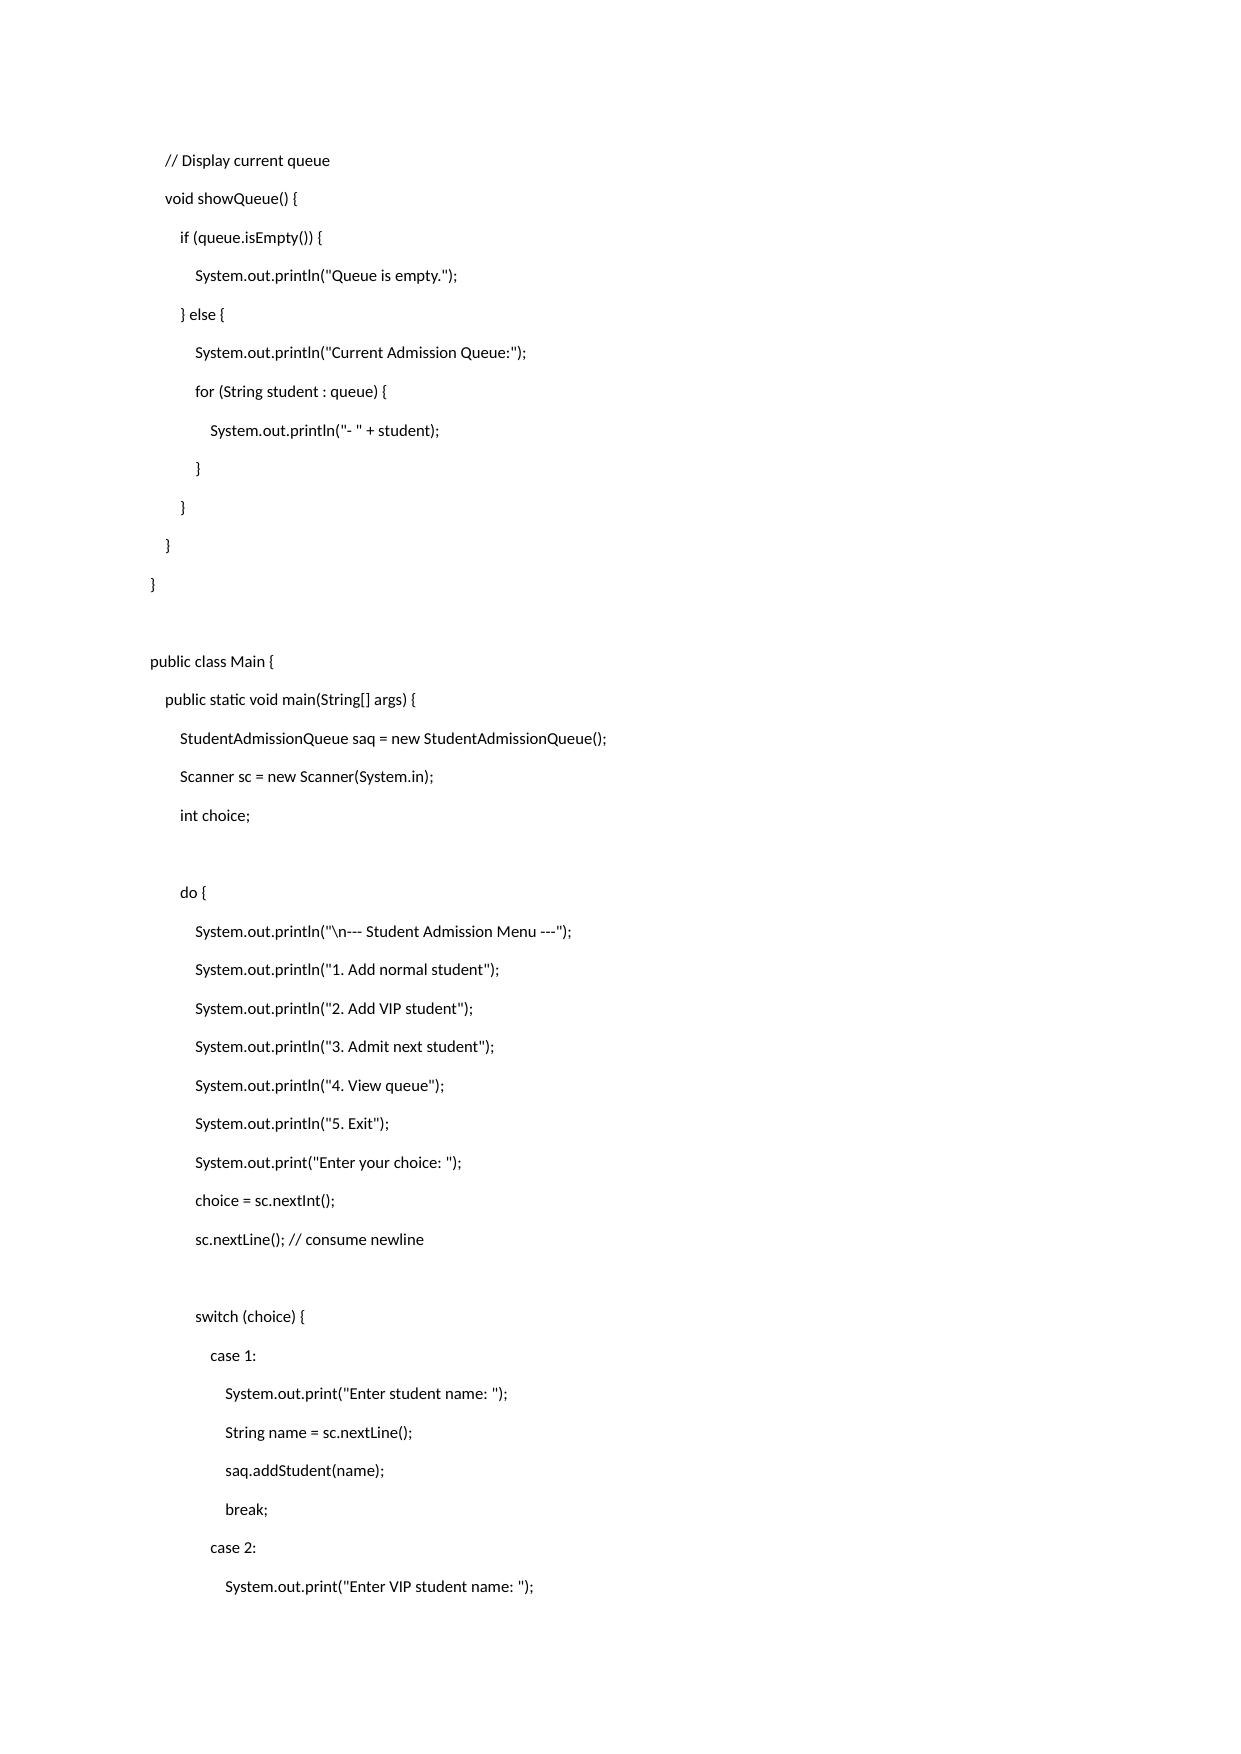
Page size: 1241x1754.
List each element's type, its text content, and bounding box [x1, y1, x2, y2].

text } [150, 535, 1090, 556]
text StudentAdmissionQueue saq = new StudentAdmissionQueue(); [150, 728, 1090, 748]
text System.out.println("2. Add VIP student"); [150, 998, 1090, 1018]
text System.out.println("\n--- Student Admission Menu ---"); [150, 921, 1090, 941]
text System.out.println("4. View queue"); [150, 1075, 1090, 1095]
text System.out.print("Enter student name: "); [150, 1383, 1090, 1404]
text String name = sc.nextLine(); [150, 1422, 1090, 1442]
text switch (choice) { [150, 1306, 1090, 1327]
text // Display current queue [150, 150, 1090, 170]
text System.out.println("Queue is empty."); [150, 266, 1090, 286]
text void showQueue() { [150, 188, 1090, 209]
text System.out.println("- " + student); [150, 420, 1090, 440]
text } else { [150, 304, 1090, 324]
text break; [150, 1499, 1090, 1519]
text System.out.println("1. Add normal student"); [150, 959, 1090, 980]
text for (String student : queue) { [150, 381, 1090, 402]
text System.out.print("Enter VIP student name: "); [150, 1576, 1090, 1596]
text public static void main(String[] args) { [150, 689, 1090, 710]
text do { [150, 882, 1090, 903]
text sc.nextLine(); // consume newline [150, 1229, 1090, 1249]
text int choice; [150, 805, 1090, 826]
text case 1: [150, 1345, 1090, 1365]
text System.out.print("Enter your choice: "); [150, 1152, 1090, 1172]
text public class Main { [150, 651, 1090, 671]
text saq.addStudent(name); [150, 1460, 1090, 1481]
text case 2: [150, 1537, 1090, 1558]
text } [150, 497, 1090, 517]
text Scanner sc = new Scanner(System.in); [150, 767, 1090, 787]
text } [150, 458, 1090, 479]
text System.out.println("Current Admission Queue:"); [150, 343, 1090, 363]
text if (queue.isEmpty()) { [150, 227, 1090, 247]
text System.out.println("3. Admit next student"); [150, 1036, 1090, 1057]
text } [150, 574, 1090, 594]
text System.out.println("5. Exit"); [150, 1113, 1090, 1134]
text choice = sc.nextInt(); [150, 1191, 1090, 1211]
